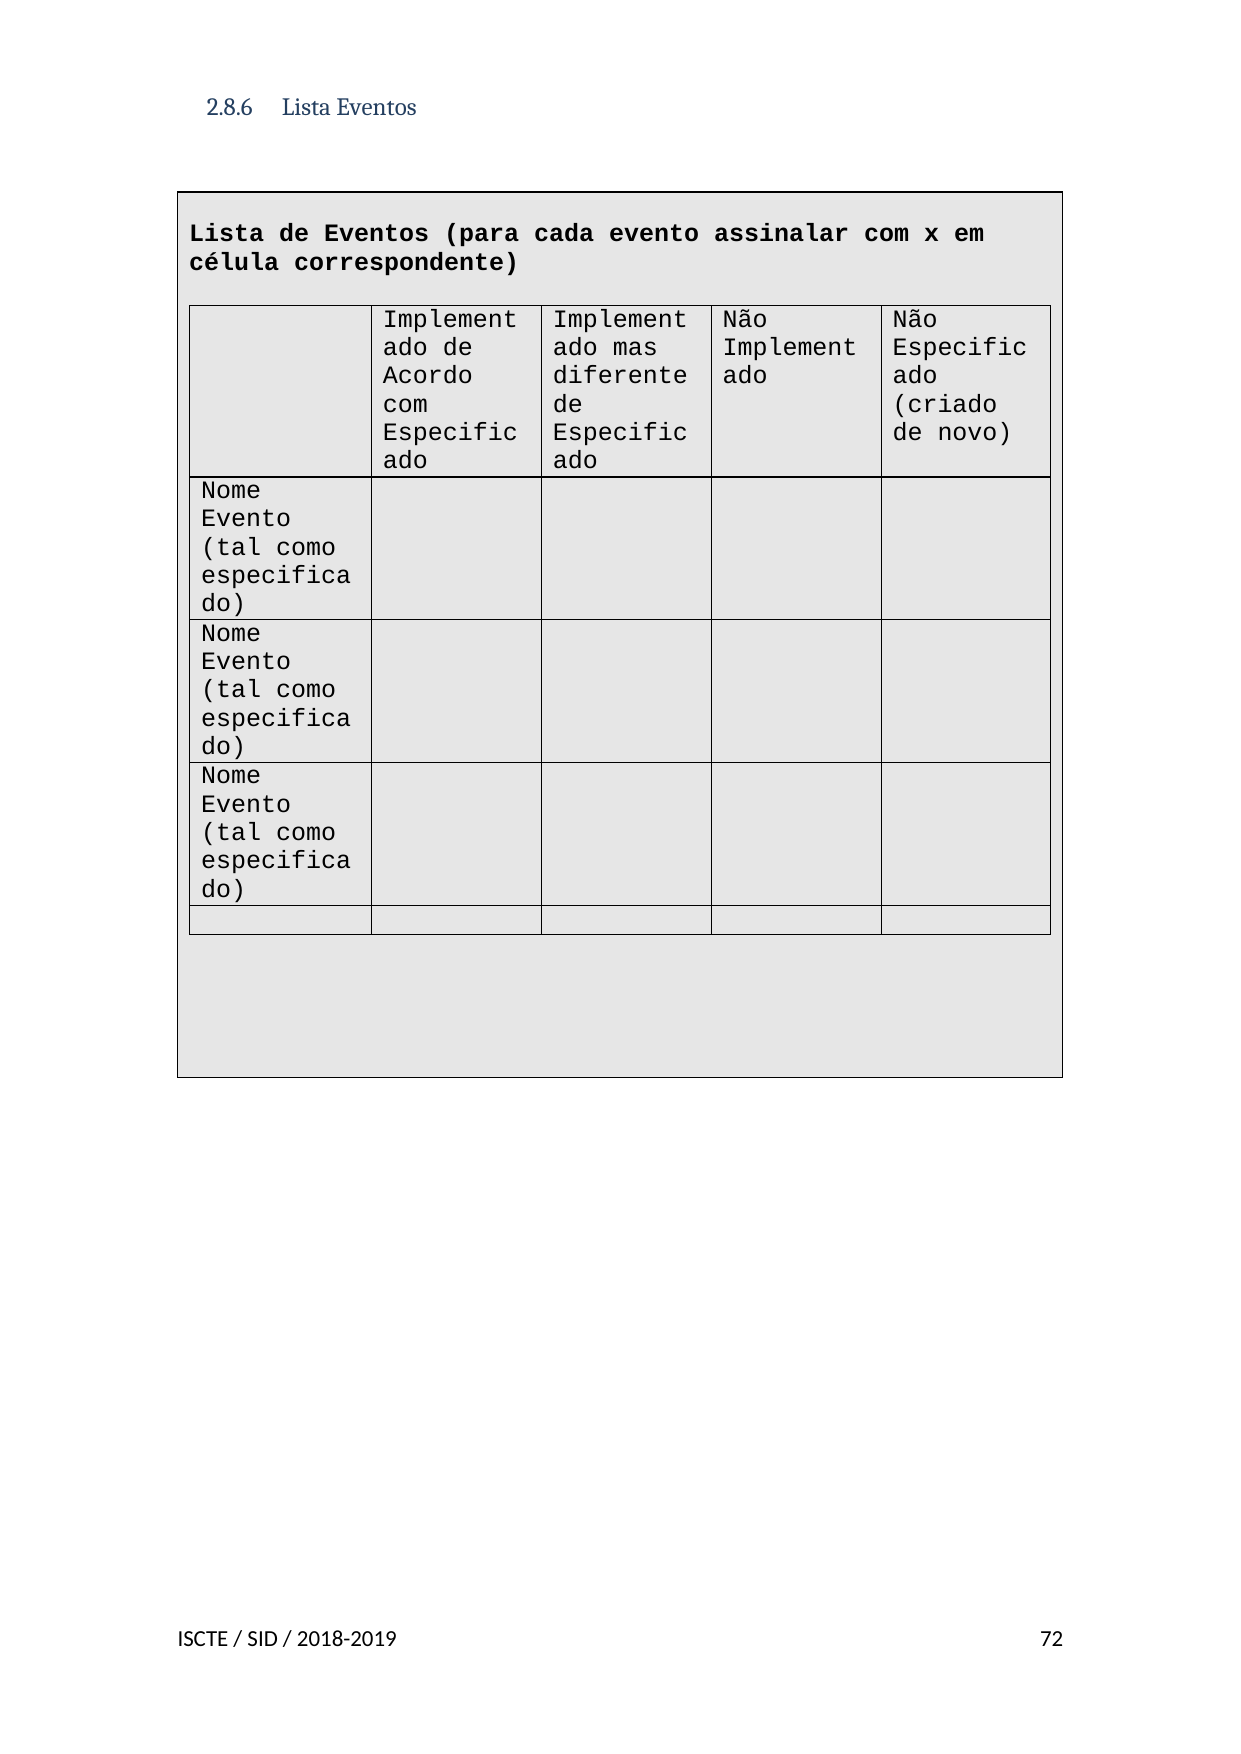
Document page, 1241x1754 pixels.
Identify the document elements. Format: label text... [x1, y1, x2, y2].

table_header Lista de Eventos (para cada evento assinalar com x em célula correspondente) [178, 193, 1062, 1077]
subtitle Lista Eventos [207, 93, 1063, 122]
